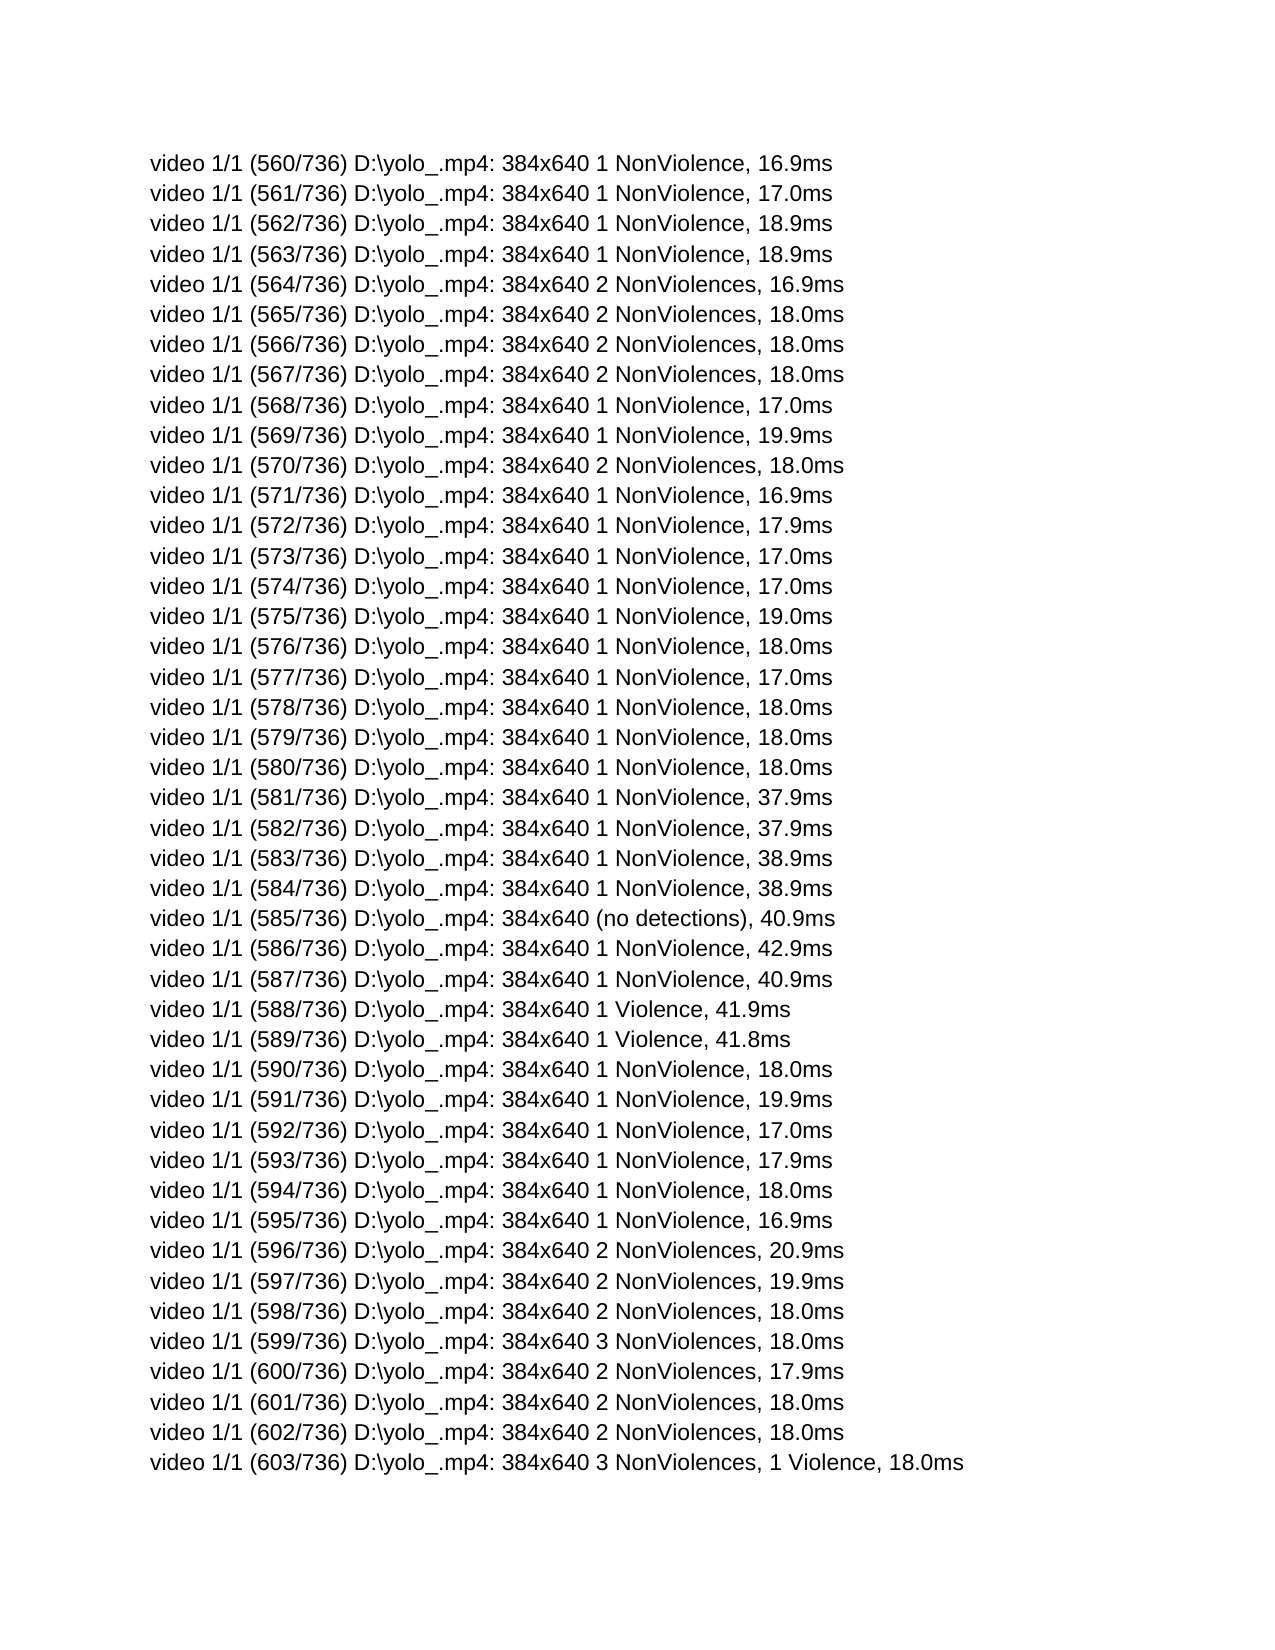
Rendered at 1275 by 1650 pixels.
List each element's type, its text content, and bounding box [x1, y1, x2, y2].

text video 1/1 (565/736) D:\yolo_.mp4: 384x640 2 NonViolences, 18.0ms [150, 301, 1125, 327]
text video 1/1 (591/736) D:\yolo_.mp4: 384x640 1 NonViolence, 19.9ms [150, 1086, 1125, 1113]
text video 1/1 (579/736) D:\yolo_.mp4: 384x640 1 NonViolence, 18.0ms [150, 724, 1125, 750]
text video 1/1 (601/736) D:\yolo_.mp4: 384x640 2 NonViolences, 18.0ms [150, 1388, 1125, 1415]
text video 1/1 (564/736) D:\yolo_.mp4: 384x640 2 NonViolences, 16.9ms [150, 271, 1125, 297]
text video 1/1 (586/736) D:\yolo_.mp4: 384x640 1 NonViolence, 42.9ms [150, 935, 1125, 962]
text video 1/1 (562/736) D:\yolo_.mp4: 384x640 1 NonViolence, 18.9ms [150, 210, 1125, 237]
text video 1/1 (572/736) D:\yolo_.mp4: 384x640 1 NonViolence, 17.9ms [150, 512, 1125, 539]
text video 1/1 (560/736) D:\yolo_.mp4: 384x640 1 NonViolence, 16.9ms [150, 150, 1125, 176]
text video 1/1 (593/736) D:\yolo_.mp4: 384x640 1 NonViolence, 17.9ms [150, 1147, 1125, 1173]
text video 1/1 (592/736) D:\yolo_.mp4: 384x640 1 NonViolence, 17.0ms [150, 1117, 1125, 1143]
text video 1/1 (576/736) D:\yolo_.mp4: 384x640 1 NonViolence, 18.0ms [150, 633, 1125, 660]
text video 1/1 (599/736) D:\yolo_.mp4: 384x640 3 NonViolences, 18.0ms [150, 1328, 1125, 1354]
text video 1/1 (573/736) D:\yolo_.mp4: 384x640 1 NonViolence, 17.0ms [150, 543, 1125, 569]
text video 1/1 (594/736) D:\yolo_.mp4: 384x640 1 NonViolence, 18.0ms [150, 1177, 1125, 1203]
text video 1/1 (569/736) D:\yolo_.mp4: 384x640 1 NonViolence, 19.9ms [150, 422, 1125, 448]
text video 1/1 (580/736) D:\yolo_.mp4: 384x640 1 NonViolence, 18.0ms [150, 754, 1125, 781]
text video 1/1 (596/736) D:\yolo_.mp4: 384x640 2 NonViolences, 20.9ms [150, 1237, 1125, 1264]
text video 1/1 (603/736) D:\yolo_.mp4: 384x640 3 NonViolences, 1 Violence, 18.0ms [150, 1449, 1125, 1475]
text video 1/1 (598/736) D:\yolo_.mp4: 384x640 2 NonViolences, 18.0ms [150, 1298, 1125, 1324]
text video 1/1 (602/736) D:\yolo_.mp4: 384x640 2 NonViolences, 18.0ms [150, 1419, 1125, 1445]
text video 1/1 (600/736) D:\yolo_.mp4: 384x640 2 NonViolences, 17.9ms [150, 1358, 1125, 1385]
text video 1/1 (597/736) D:\yolo_.mp4: 384x640 2 NonViolences, 19.9ms [150, 1268, 1125, 1294]
text video 1/1 (567/736) D:\yolo_.mp4: 384x640 2 NonViolences, 18.0ms [150, 361, 1125, 388]
text video 1/1 (571/736) D:\yolo_.mp4: 384x640 1 NonViolence, 16.9ms [150, 482, 1125, 509]
text video 1/1 (568/736) D:\yolo_.mp4: 384x640 1 NonViolence, 17.0ms [150, 392, 1125, 418]
text video 1/1 (570/736) D:\yolo_.mp4: 384x640 2 NonViolences, 18.0ms [150, 452, 1125, 478]
text video 1/1 (584/736) D:\yolo_.mp4: 384x640 1 NonViolence, 38.9ms [150, 875, 1125, 901]
text video 1/1 (578/736) D:\yolo_.mp4: 384x640 1 NonViolence, 18.0ms [150, 694, 1125, 720]
text video 1/1 (589/736) D:\yolo_.mp4: 384x640 1 Violence, 41.8ms [150, 1026, 1125, 1052]
text video 1/1 (582/736) D:\yolo_.mp4: 384x640 1 NonViolence, 37.9ms [150, 814, 1125, 841]
text video 1/1 (561/736) D:\yolo_.mp4: 384x640 1 NonViolence, 17.0ms [150, 180, 1125, 207]
text video 1/1 (574/736) D:\yolo_.mp4: 384x640 1 NonViolence, 17.0ms [150, 573, 1125, 599]
text video 1/1 (588/736) D:\yolo_.mp4: 384x640 1 Violence, 41.9ms [150, 996, 1125, 1022]
text video 1/1 (566/736) D:\yolo_.mp4: 384x640 2 NonViolences, 18.0ms [150, 331, 1125, 358]
text video 1/1 (595/736) D:\yolo_.mp4: 384x640 1 NonViolence, 16.9ms [150, 1207, 1125, 1234]
text video 1/1 (575/736) D:\yolo_.mp4: 384x640 1 NonViolence, 19.0ms [150, 603, 1125, 629]
text video 1/1 (563/736) D:\yolo_.mp4: 384x640 1 NonViolence, 18.9ms [150, 241, 1125, 267]
text video 1/1 (577/736) D:\yolo_.mp4: 384x640 1 NonViolence, 17.0ms [150, 663, 1125, 690]
text video 1/1 (585/736) D:\yolo_.mp4: 384x640 (no detections), 40.9ms [150, 905, 1125, 932]
text video 1/1 (587/736) D:\yolo_.mp4: 384x640 1 NonViolence, 40.9ms [150, 966, 1125, 992]
text video 1/1 (583/736) D:\yolo_.mp4: 384x640 1 NonViolence, 38.9ms [150, 845, 1125, 871]
text video 1/1 (581/736) D:\yolo_.mp4: 384x640 1 NonViolence, 37.9ms [150, 784, 1125, 811]
text video 1/1 (590/736) D:\yolo_.mp4: 384x640 1 NonViolence, 18.0ms [150, 1056, 1125, 1083]
